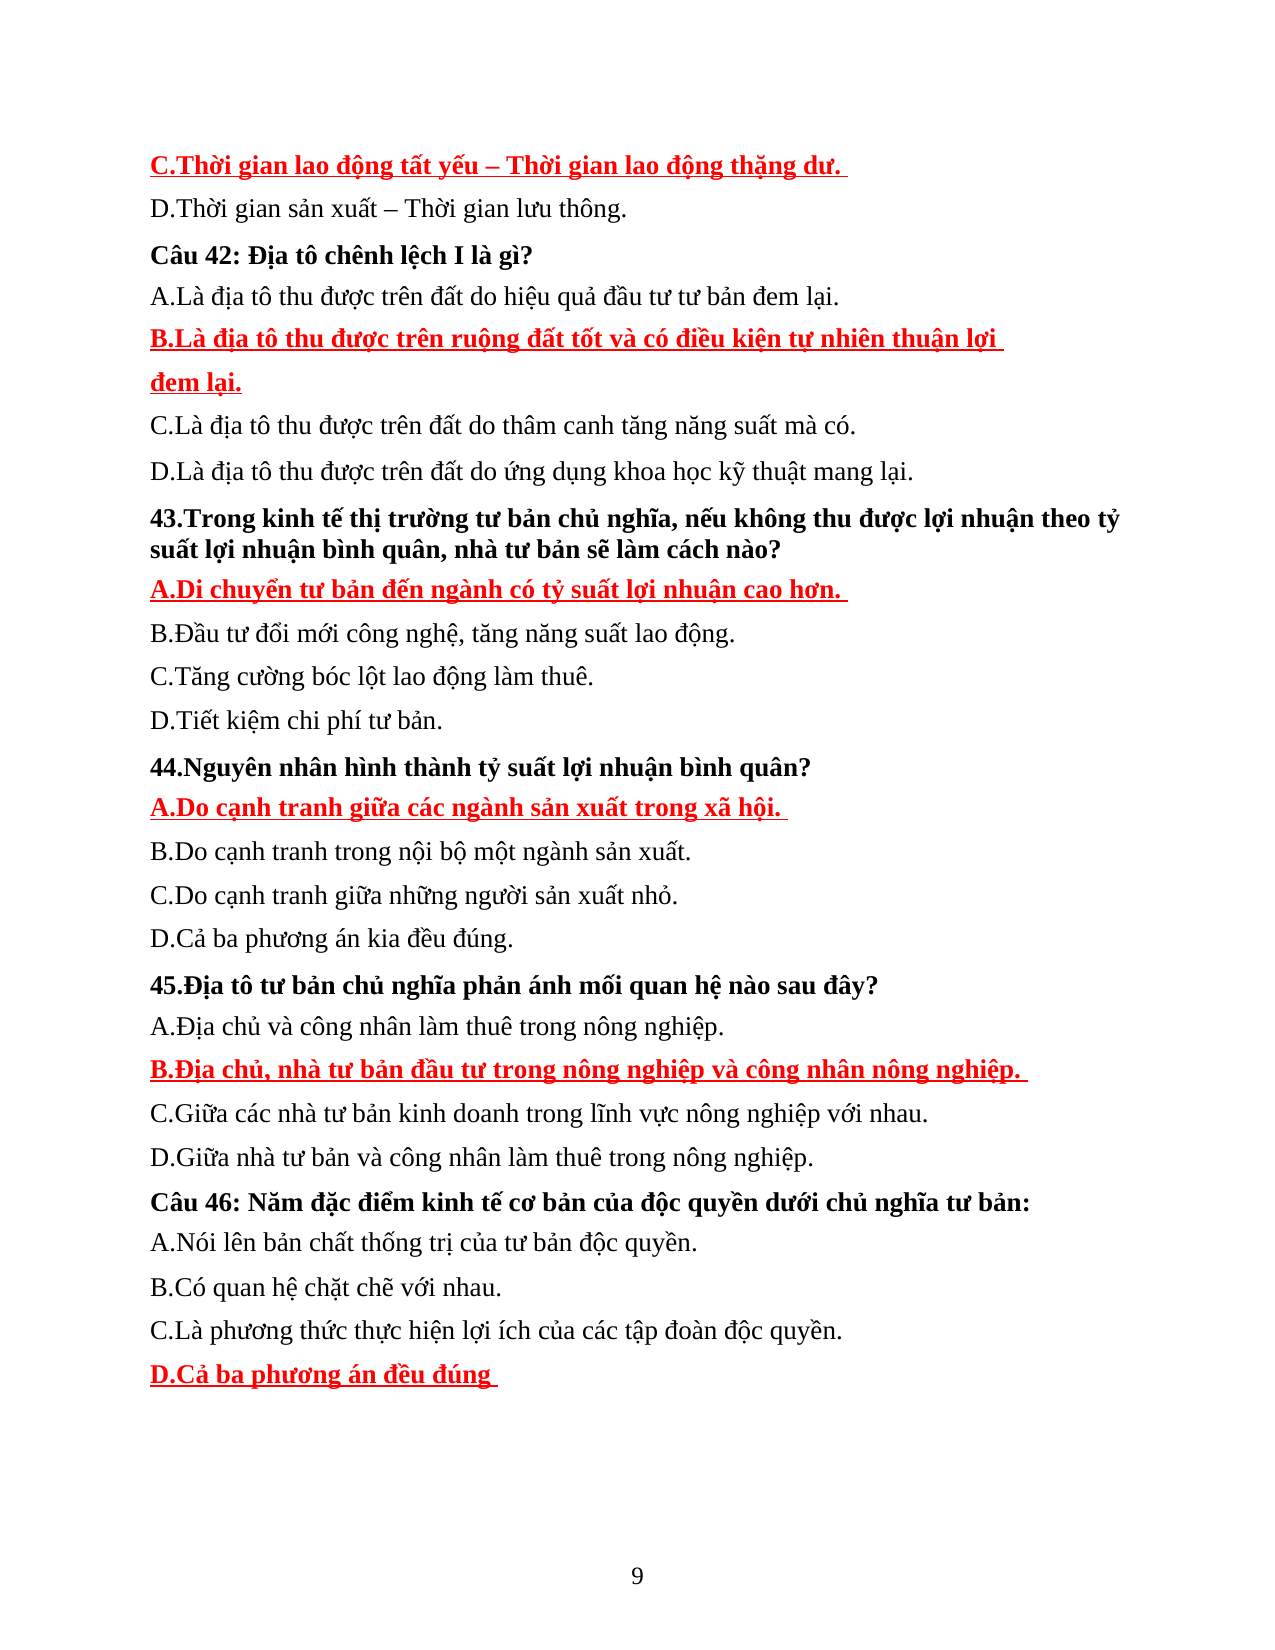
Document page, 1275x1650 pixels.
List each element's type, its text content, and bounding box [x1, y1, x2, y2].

text D.Là địa tô thu được trên đất do ứng dụng khoa học kỹ thuật mang lại. [150, 451, 1130, 487]
text B.Là địa tô thu được trên ruộng đất tốt và có điều kiện tự nhiên thuận lợi đem lại. C.Là địa tô thu được trên đất do thâm canh tăng năng suất mà có. [150, 312, 1040, 443]
text 44.Nguyên nhân hình thành tỷ suất lợi nhuận bình quân? [150, 746, 1130, 783]
text C.Là phương thức thực hiện lợi ích của các tập đoàn độc quyền. [150, 1311, 1130, 1347]
text A.Là địa tô thu được trên đất do hiệu quả đầu tư tư bản đem lại. [150, 276, 1130, 312]
text 43.Trong kinh tế thị trường tư bản chủ nghĩa, nếu không thu được lợi nhuận theo tỷ suất lợi nhuận bình quân, nhà tư bản sẽ làm cách nào? [150, 503, 1130, 565]
text B.Do cạnh tranh trong nội bộ một ngành sản xuất. [150, 832, 1130, 868]
text A.Do cạnh tranh giữa các ngành sản xuất trong xã hội. [150, 788, 1130, 824]
text C.Tăng cường bóc lột lao động làm thuê. [150, 657, 1130, 693]
text B.Địa chủ, nhà tư bản đầu tư trong nông nghiệp và công nhân nông nghiệp. [150, 1049, 1130, 1086]
text C.Do cạnh tranh giữa những người sản xuất nhỏ. [150, 875, 1130, 911]
text 9 [150, 1558, 643, 1591]
text A.Địa chủ và công nhân làm thuê trong nông nghiệp. [150, 1006, 1130, 1042]
text C.Giữa các nhà tư bản kinh doanh trong lĩnh vực nông nghiệp với nhau. [150, 1093, 1130, 1129]
text Câu 46: Năm đặc điểm kinh tế cơ bản của độc quyền dưới chủ nghĩa tư bản: A.Nói lên bản chất thống trị của tư bản độc quyền. [150, 1179, 1040, 1260]
text D.Thời gian sản xuất – Thời gian lưu thông. [150, 189, 1130, 225]
text B.Đầu tư đổi mới công nghệ, tăng năng suất lao động. [150, 613, 1130, 649]
text A.Di chuyển tư bản đến ngành có tỷ suất lợi nhuận cao hơn. [150, 569, 1130, 606]
text D.Cả ba phương án kia đều đúng. [150, 919, 1130, 955]
text D.Tiết kiệm chi phí tư bản. [150, 701, 1130, 737]
text 45.Địa tô tư bản chủ nghĩa phản ánh mối quan hệ nào sau đây? [150, 964, 1130, 1002]
text C.Thời gian lao động tất yếu – Thời gian lao động thặng dư. [150, 145, 1130, 181]
text D.Cả ba phương án đều đúng [150, 1355, 1130, 1391]
text D.Giữa nhà tư bản và công nhân làm thuê trong nông nghiệp. [150, 1137, 1130, 1173]
text B.Có quan hệ chặt chẽ với nhau. [150, 1267, 1130, 1303]
text Câu 42: Địa tô chênh lệch I là gì? [150, 234, 1130, 272]
